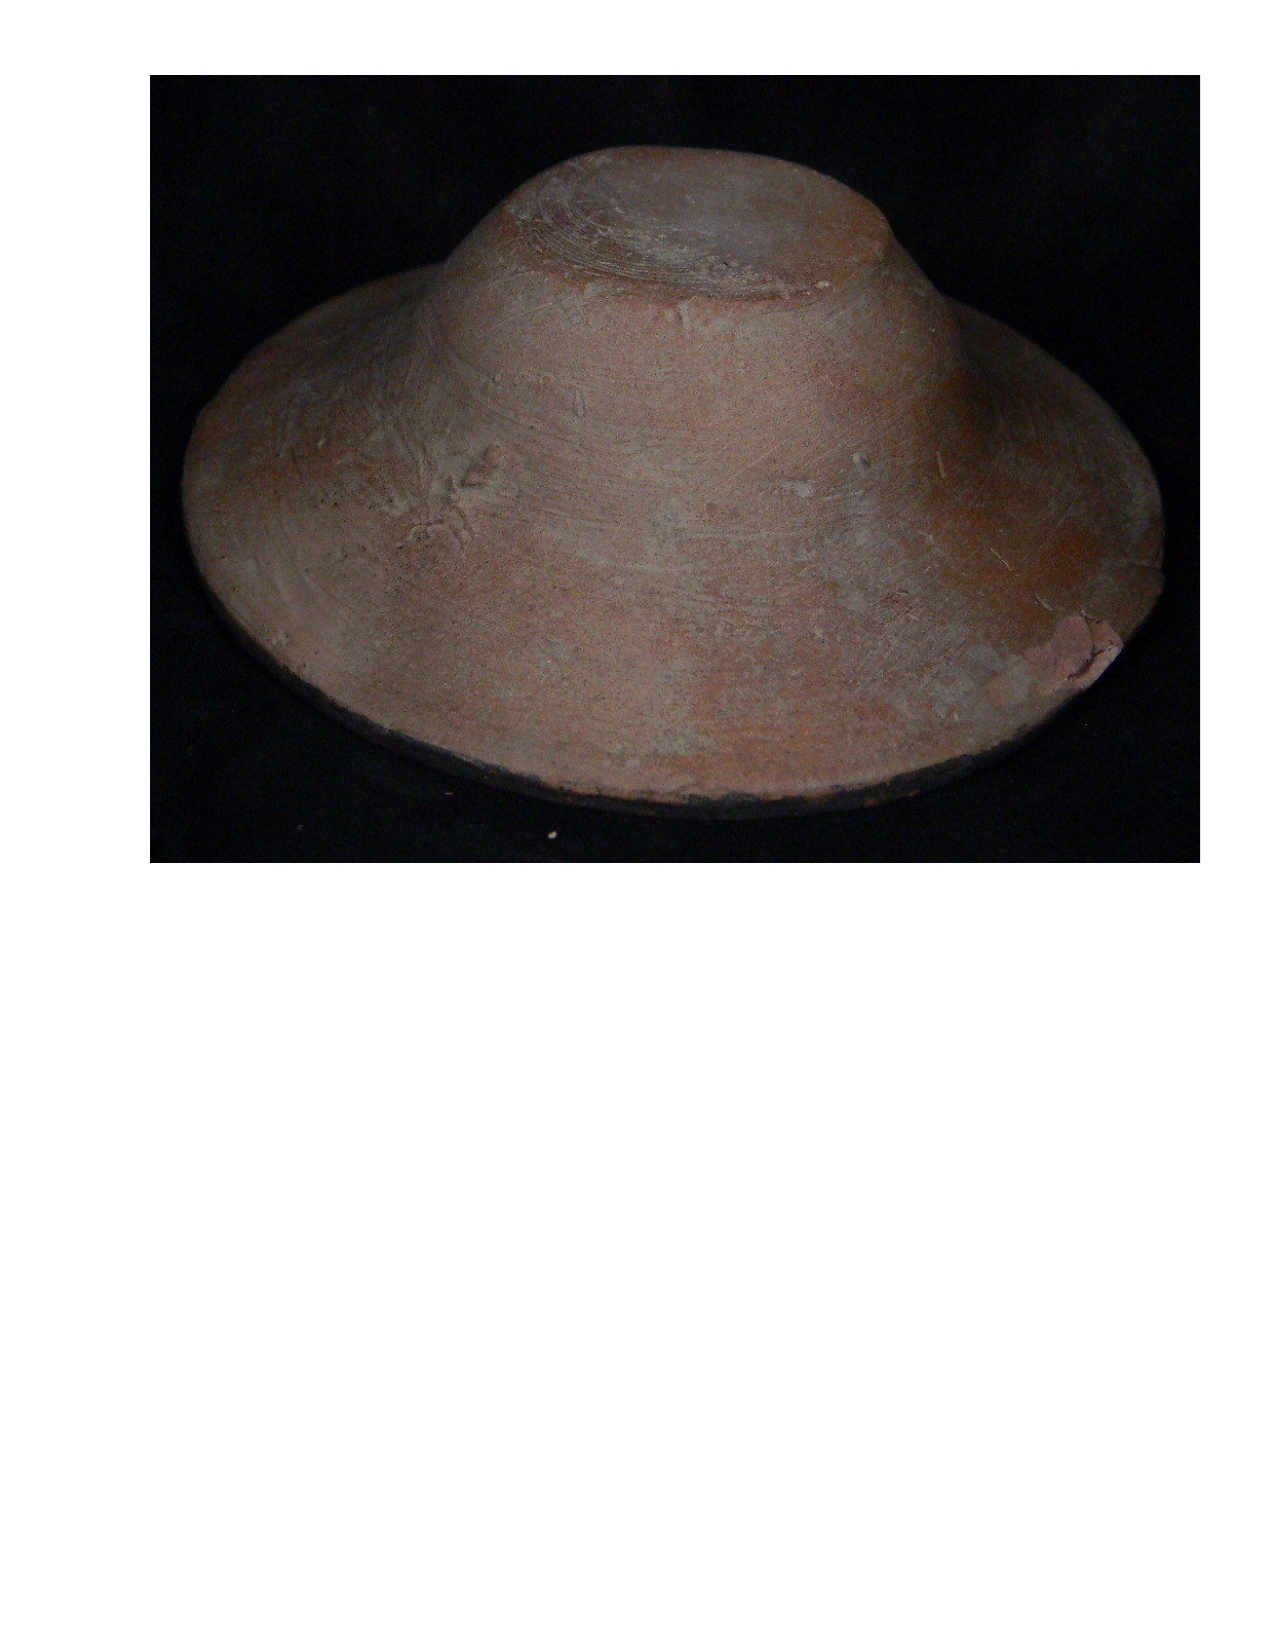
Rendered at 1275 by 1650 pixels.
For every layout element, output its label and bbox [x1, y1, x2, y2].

picture [150, 75, 1200, 863]
